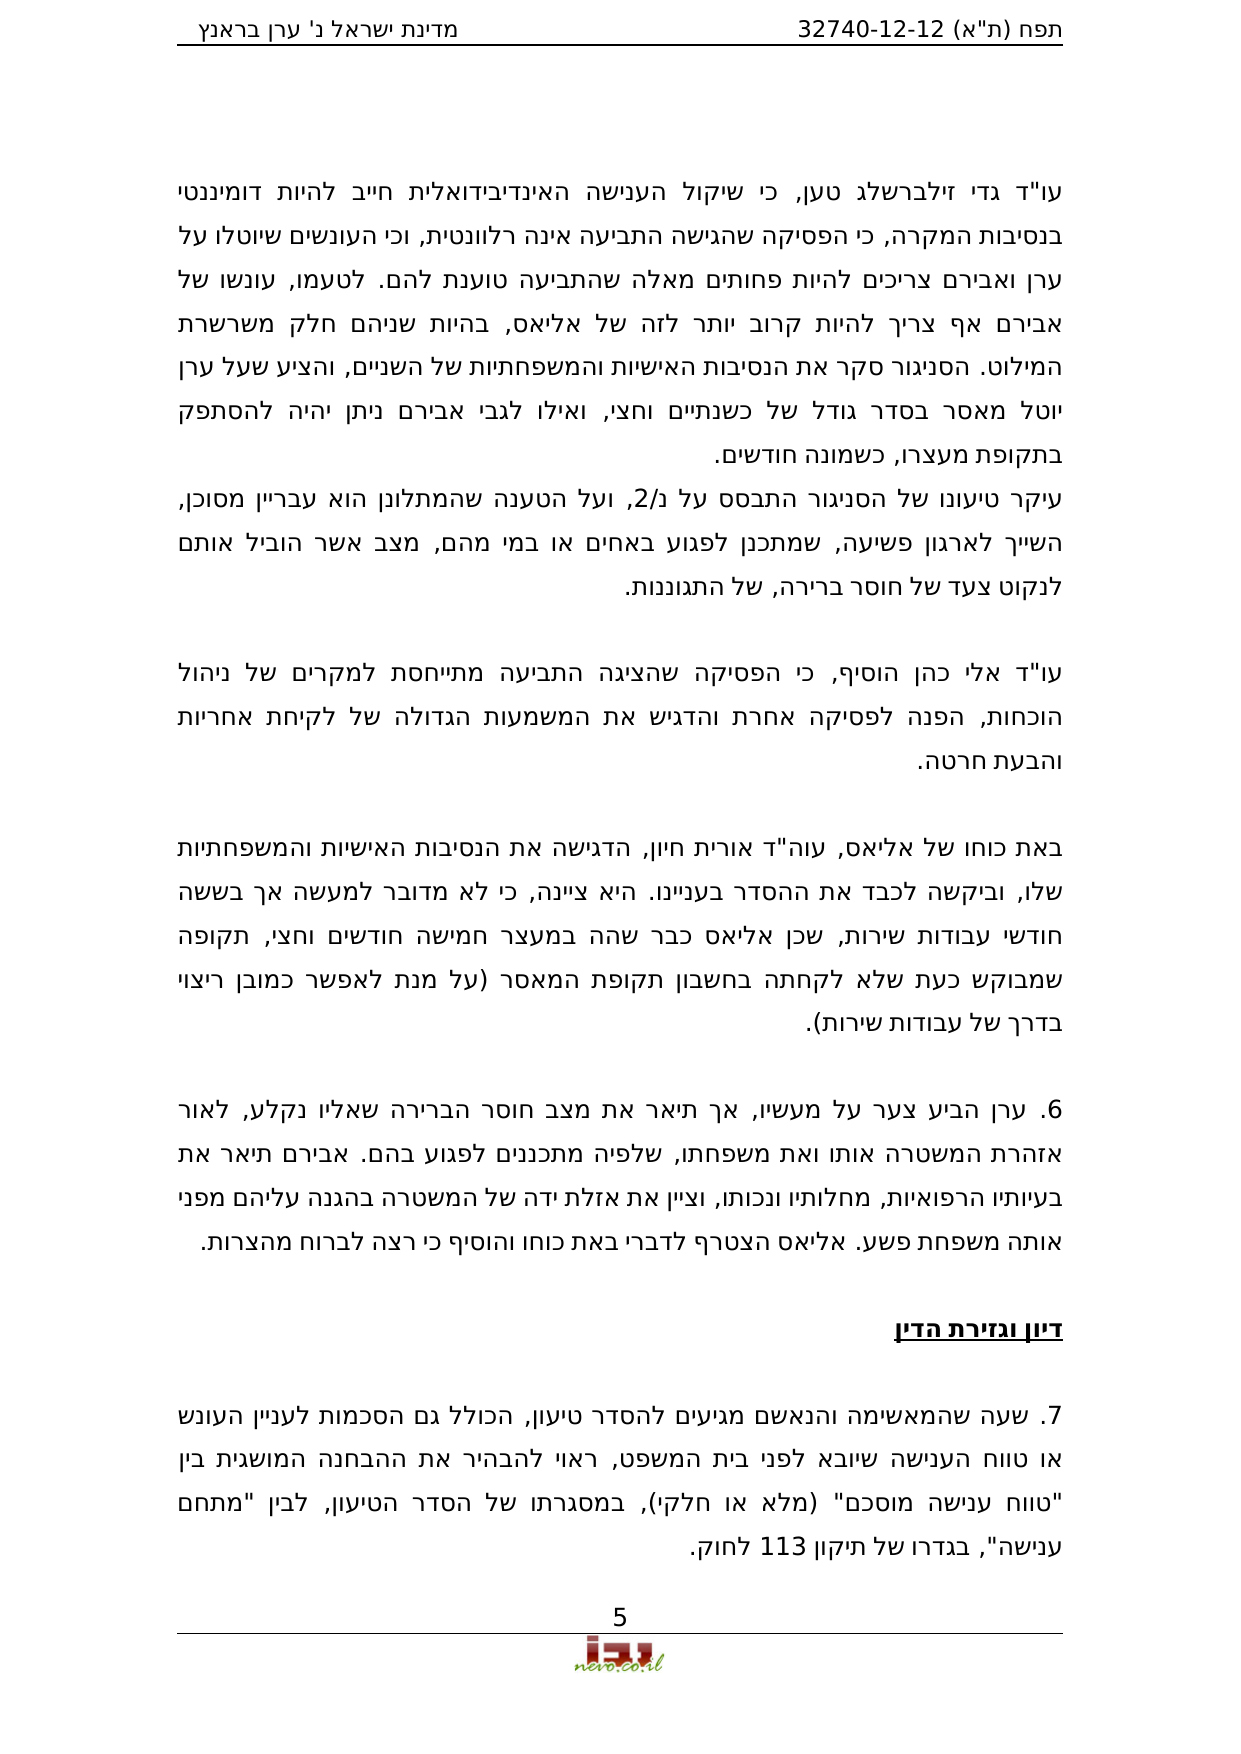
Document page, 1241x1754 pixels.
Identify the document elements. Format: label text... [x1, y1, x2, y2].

picture [574, 1635, 666, 1673]
text עו"ד אלי כהן הוסיף, כי הפסיקה שהציגה התביעה מתייחסת למקרים של ניהול הוכחות, הפנה לפסיקה אחרת והדגיש את המשמעות הגדולה של לקיחת אחריות והבעת חרטה. [177, 659, 1063, 776]
text דיון וגזירת הדין [177, 1314, 1063, 1343]
text 6. ערן הביע צער על מעשיו, אך תיאר את מצב חוסר הברירה שאליו נקלע, לאור אזהרת המשטרה אותו ואת משפחתו, שלפיה מתכננים לפגוע בהם. אבירם תיאר את בעיותיו הרפואיות, מחלותיו ונכותו, וציין את אזלת ידה של המשטרה בהגנה עליהם מפני אותה משפחת פשע. אליאס הצטרף לדברי באת כוחו והוסיף כי רצה לברוח מהצרות. [177, 1096, 1063, 1256]
text באת כוחו של אליאס, עוה"ד אורית חיון, הדגישה את הנסיבות האישיות והמשפחתיות שלו, וביקשה לכבד את ההסדר בעניינו. היא ציינה, כי לא מדובר למעשה אך בששה חודשי עבודות שירות, שכן אליאס כבר שהה במעצר חמישה חודשים וחצי, תקופה שמבוקש כעת שלא לקחתה בחשבון תקופת המאסר (על מנת לאפשר כמובן ריצוי בדרך של עבודות שירות). [177, 833, 1063, 1038]
text 7. שעה שהמאשימה והנאשם מגיעים להסדר טיעון, הכולל גם הסכמות לעניין העונש או טווח הענישה שיובא לפני בית המשפט, ראוי להבהיר את ההבחנה המושגית בין "טווח ענישה מוסכם" (מלא או חלקי), במסגרתו של הסדר הטיעון, לבין "מתחם ענישה", בגדרו של תיקון 113 לחוק. [177, 1401, 1063, 1562]
text עו"ד גדי זילברשלג טען, כי שיקול הענישה האינדיבידואלית חייב להיות דומיננטי בנסיבות המקרה, כי הפסיקה שהגישה התביעה אינה רלוונטית, וכי העונשים שיוטלו על ערן ואבירם צריכים להיות פחותים מאלה שהתביעה טוענת להם. לטעמו, עונשו של אבירם אף צריך להיות קרוב יותר לזה של אליאס, בהיות שניהם חלק משרשרת המילוט. הסניגור סקר את הנסיבות האישיות והמשפחתיות של השניים, והציע שעל ערן יוטל מאסר בסדר גודל של כשנתיים וחצי, ואילו לגבי אבירם ניתן יהיה להסתפק בתקופת מעצרו, כשמונה חודשים. [177, 177, 1063, 469]
text עיקר טיעונו של הסניגור התבסס על נ/2, ועל הטענה שהמתלונן הוא עבריין מסוכן, השייך לארגון פשיעה, שמתכנן לפגוע באחים או במי מהם, מצב אשר הוביל אותם לנקוט צעד של חוסר ברירה, של התגוננות. [177, 484, 1063, 601]
